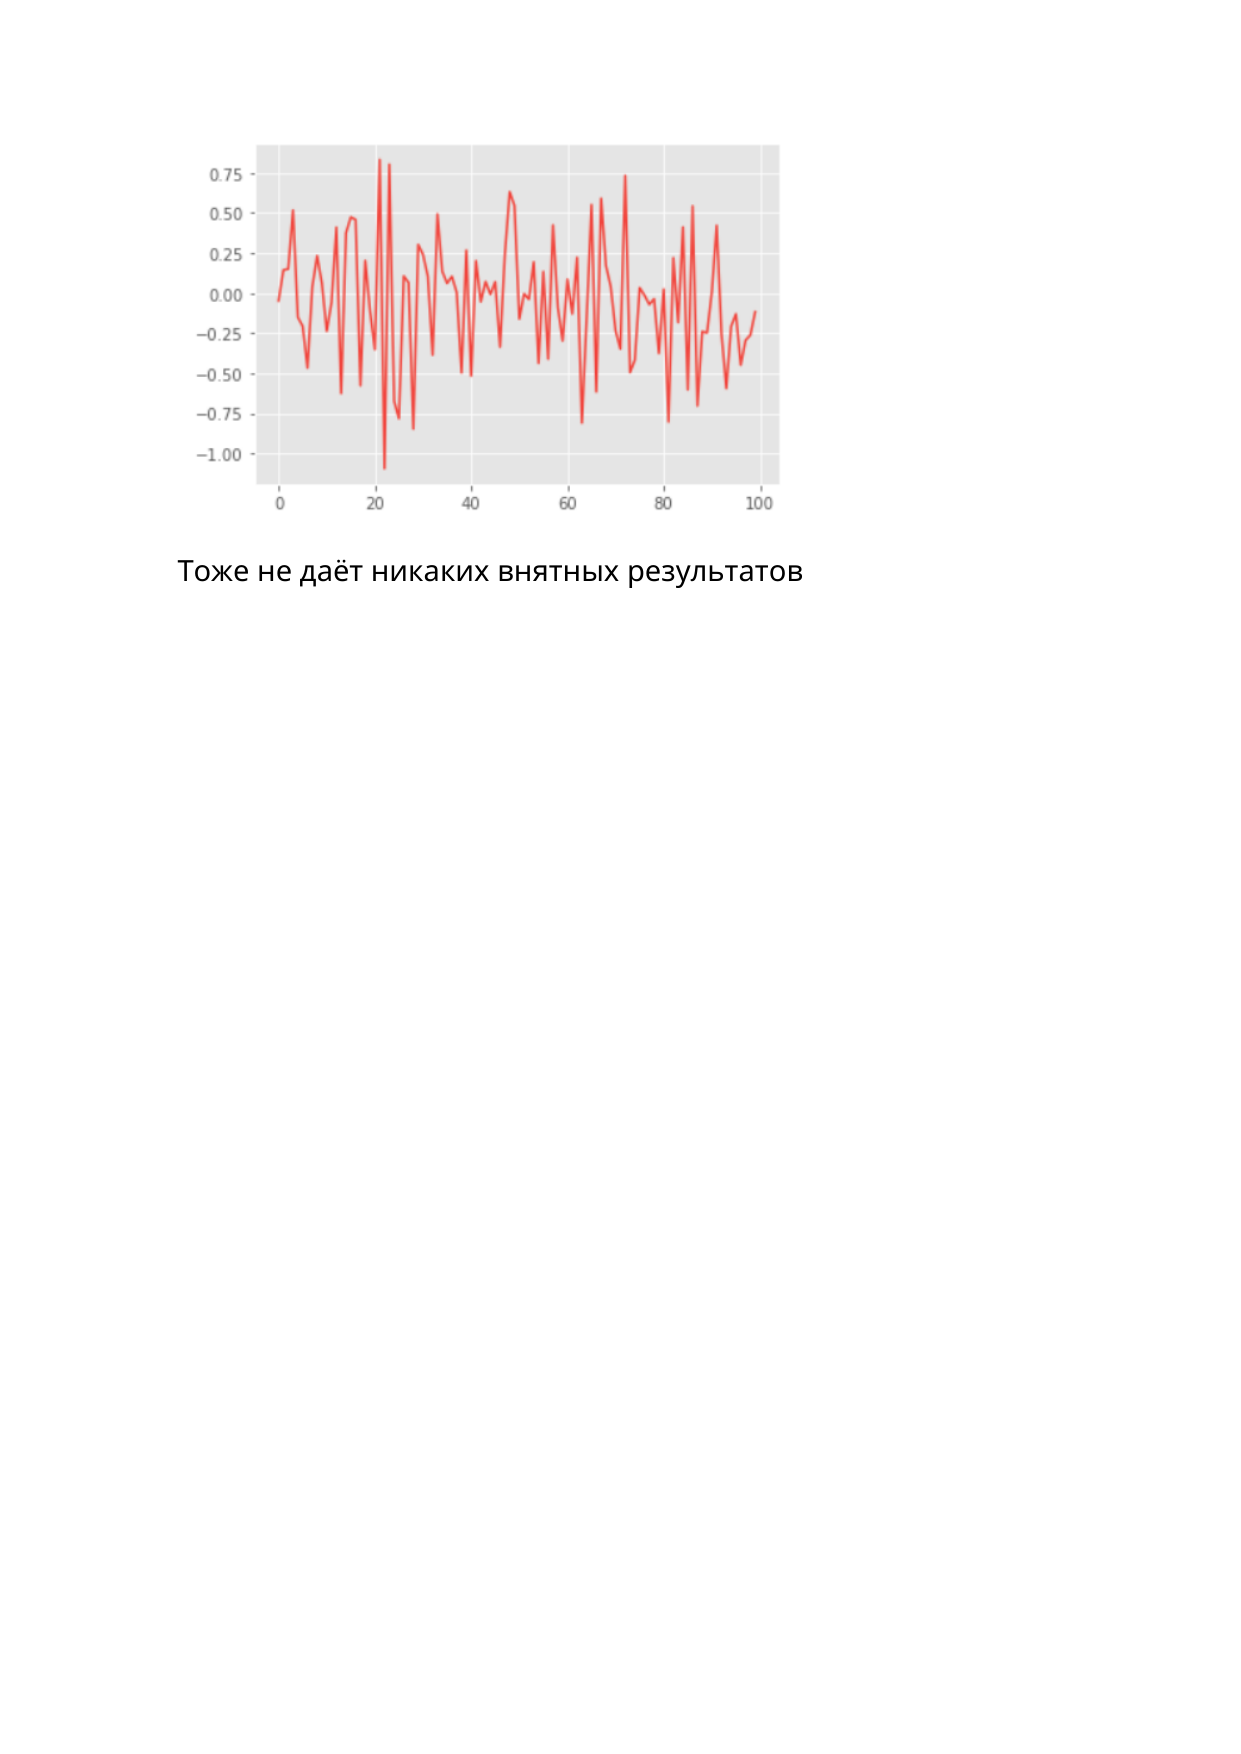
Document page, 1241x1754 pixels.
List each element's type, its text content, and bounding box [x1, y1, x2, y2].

picture [177, 118, 829, 532]
text Тоже не даёт никаких внятных результатов [177, 551, 1152, 590]
